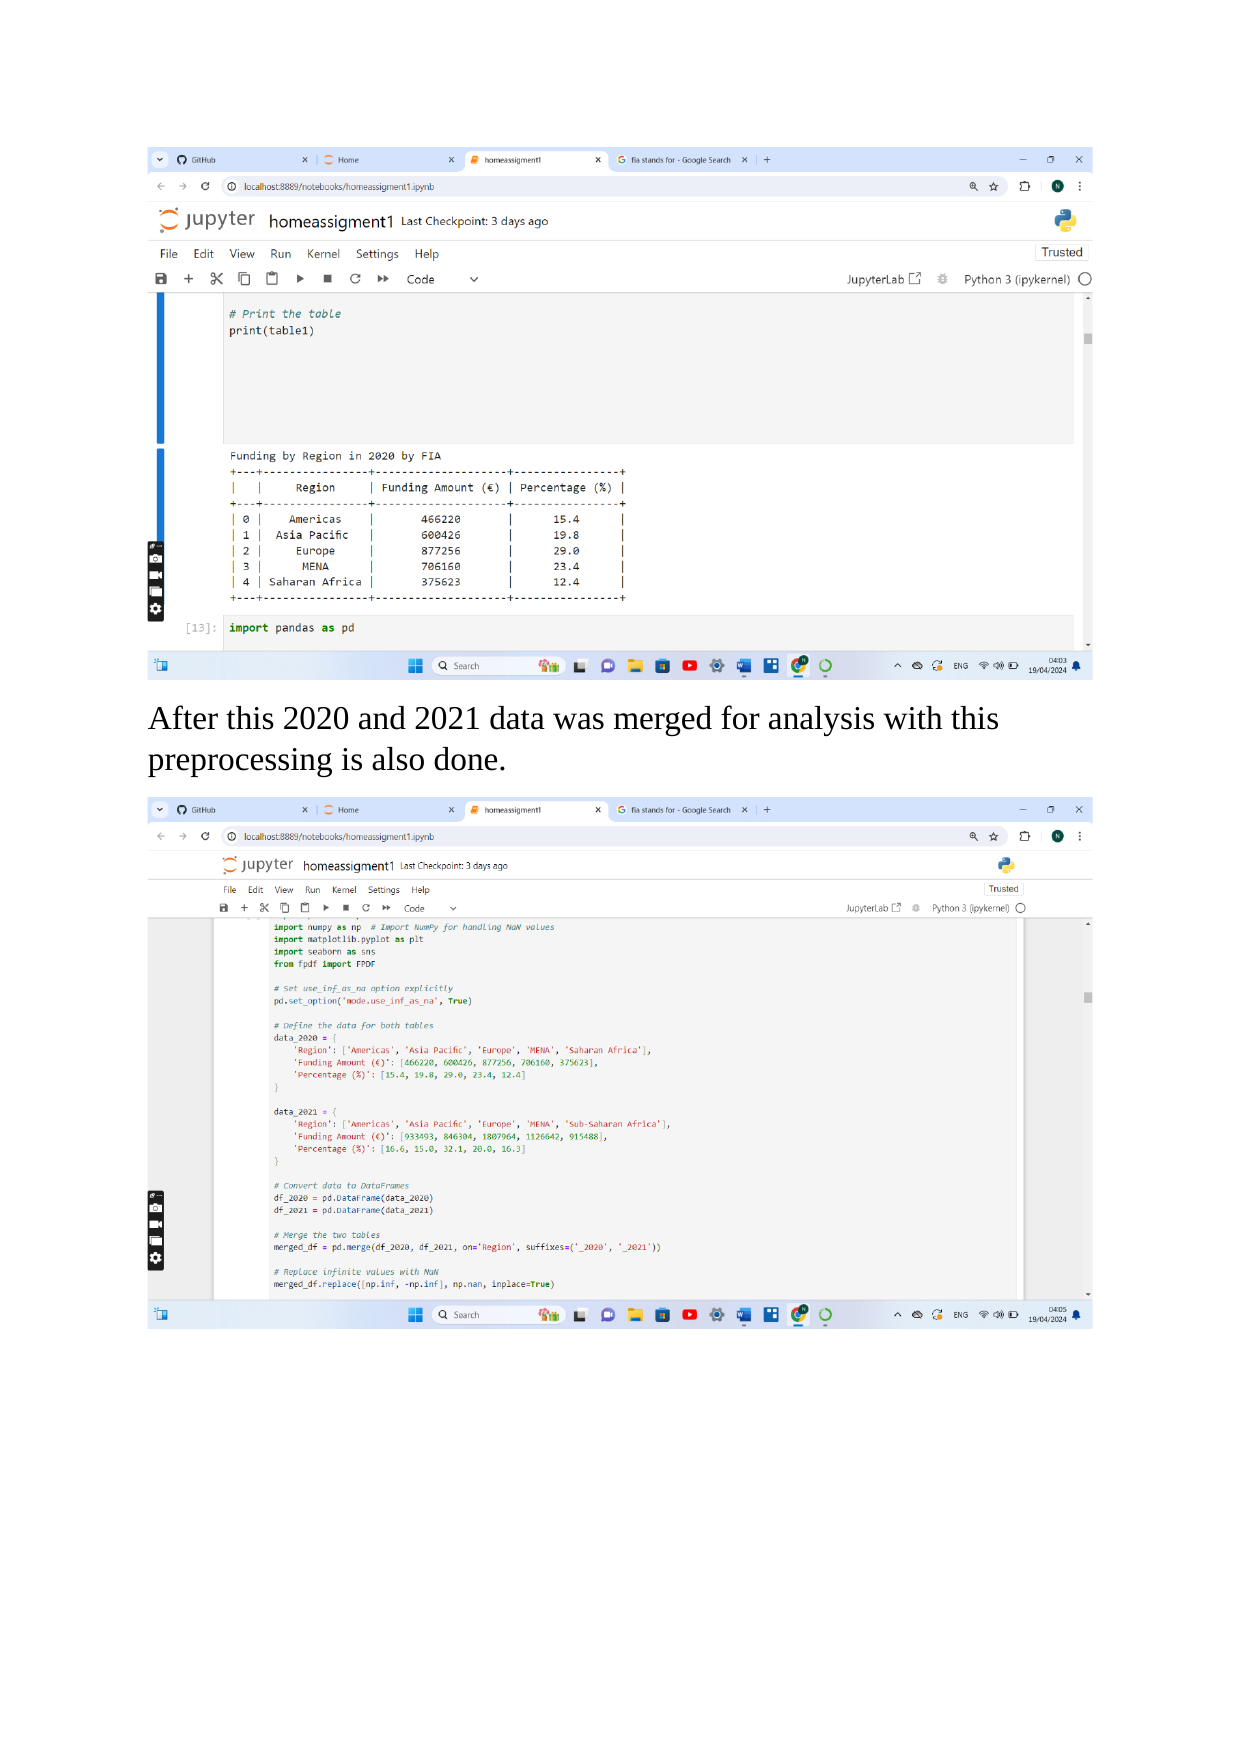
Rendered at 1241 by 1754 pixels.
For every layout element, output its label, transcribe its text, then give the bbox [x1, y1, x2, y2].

picture [147, 797, 1093, 1329]
text After this 2020 and 2021 data was merged for analysis with this preprocessing is also done. [148, 698, 1093, 778]
picture [147, 147, 1093, 680]
